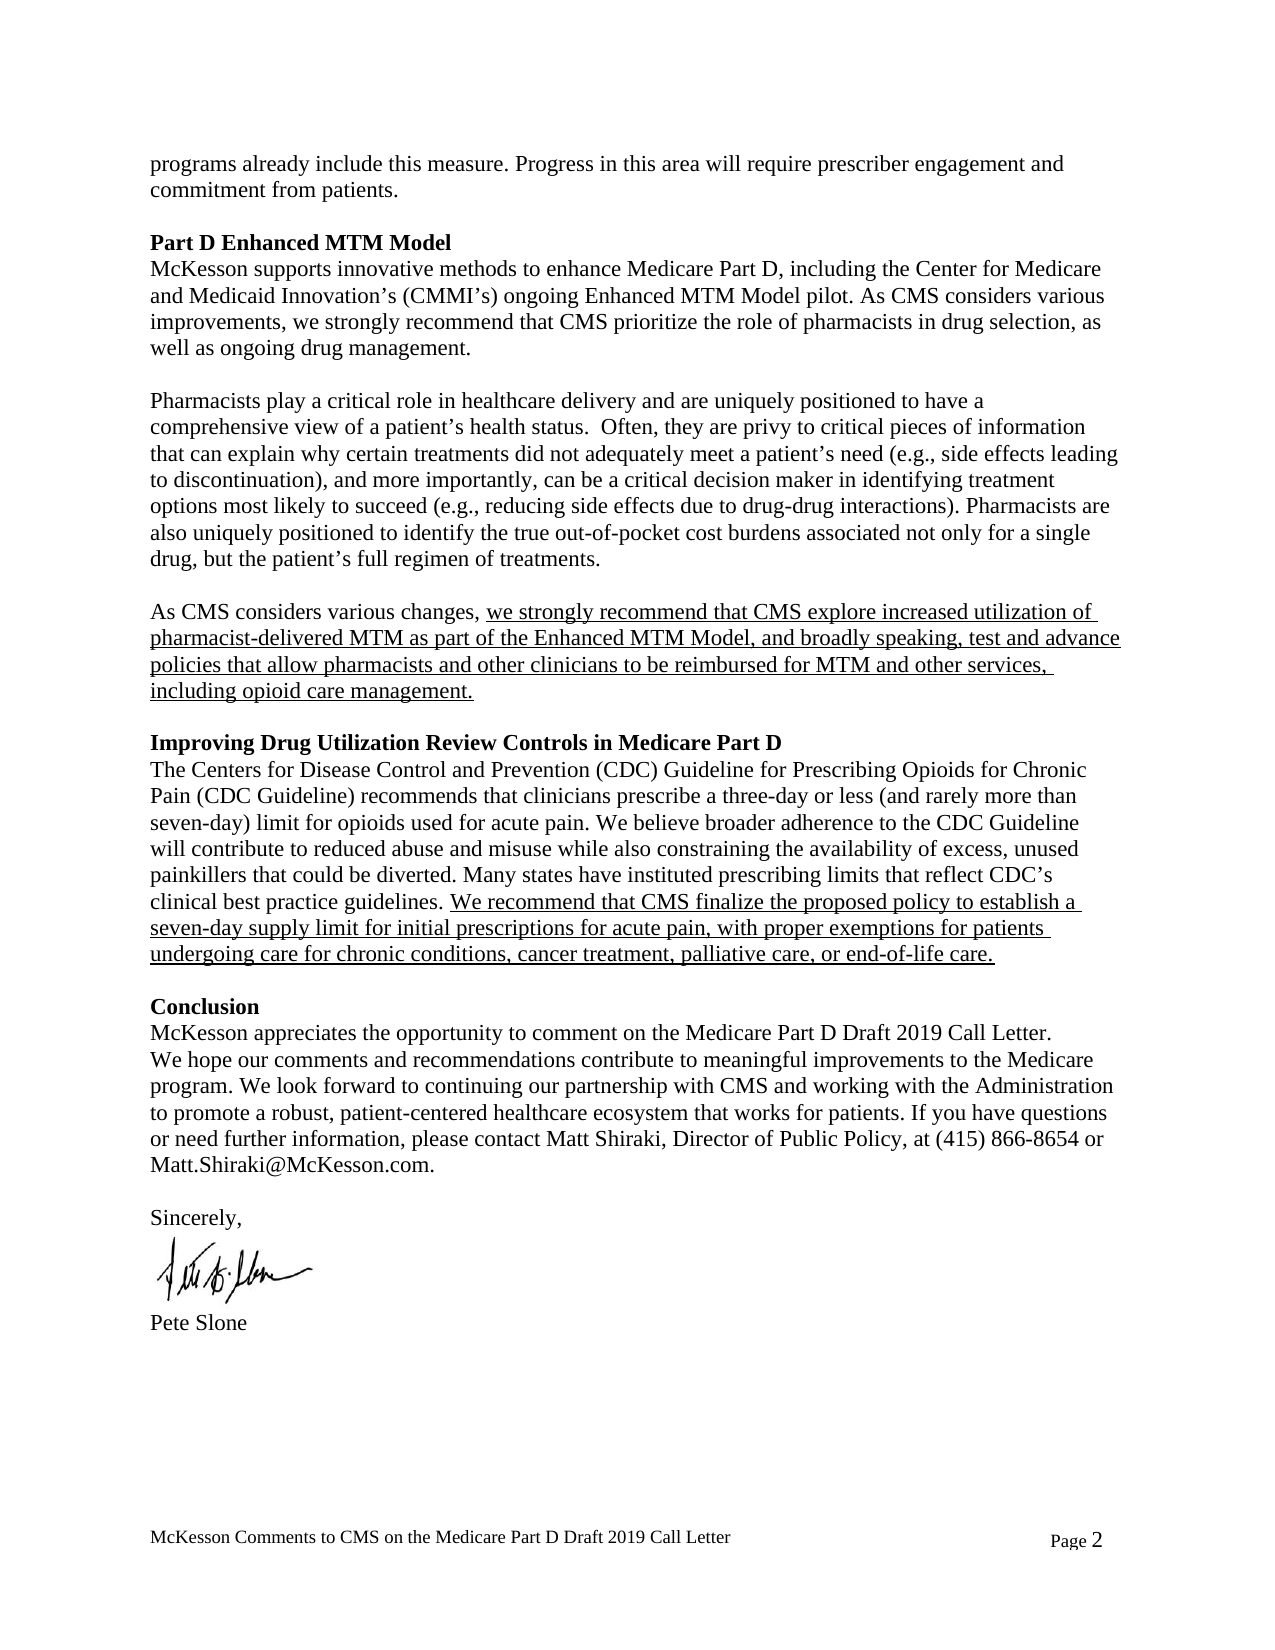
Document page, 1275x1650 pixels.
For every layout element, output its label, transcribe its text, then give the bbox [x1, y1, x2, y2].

subtitle Improving Drug Utilization Review Controls in Medicare Part D [150, 730, 1133, 756]
text The Centers for Disease Control and Prevention (CDC) Guideline for Prescribing Opioids for Chronic Pain (CDC Guideline) recommends that clinicians prescribe a three-day or less (and rarely more than seven-day) limit for opioids used for acute pain. We believe broader adherence to the CDC Guideline will contribute to reduced abuse and misuse while also constraining the availability of excess, unused painkillers that could be diverted. Many states have instituted prescribing limits that reflect CDC’s clinical best practice guidelines. We recommend that CMS finalize the proposed policy to establish a seven-day supply limit for initial prescriptions for acute pain, with proper exemptions for patients undergoing care for chronic conditions, cancer treatment, palliative care, or end-of-life care. [150, 756, 1088, 967]
text As CMS considers various changes, we strongly recommend that CMS explore increased utilization of pharmacist-delivered MTM as part of the Enhanced MTM Model, and broadly speaking, test and advance policies that allow pharmacists and other clinicians to be reimbursed for MTM and other services, including opioid care management. [150, 648, 1121, 703]
text Sincerely, [150, 1204, 1133, 1230]
text Pete Slone [150, 1309, 1133, 1336]
text As CMS considers various changes, we strongly recommend that CMS explore increased utilization of pharmacist-delivered MTM as part of the Enhanced MTM Model, and broadly speaking, test and advance policies that allow pharmacists and other clinicians to be reimbursed for MTM and other services, including opioid care management. [150, 598, 1121, 647]
text McKesson supports innovative methods to enhance Medicare Part D, including the Center for Medicare and Medicaid Innovation’s (CMMI’s) ongoing Enhanced MTM Model pilot. As CMS considers various improvements, we strongly recommend that CMS prioritize the role of pharmacists in drug selection, as well as ongoing drug management. [150, 255, 1121, 361]
text We hope our comments and recommendations contribute to meaningful improvements to the Medicare program. We look forward to continuing our partnership with CMS and working with the Administration to promote a robust, patient-centered healthcare ecosystem that works for patients. If you have questions or need further information, please contact Matt Shiraki, Director of Public Policy, at (415) 866-8654 or Matt.Shiraki@McKesson.com. [150, 1046, 1121, 1178]
text programs already include this measure. Progress in this area will require prescriber engagement and commitment from patients. [150, 150, 1133, 202]
text McKesson appreciates the opportunity to comment on the Medicare Part D Draft 2019 Call Letter. [150, 1019, 1133, 1046]
subtitle Conclusion [150, 993, 1133, 1019]
text Pharmacists play a critical role in healthcare delivery and are uniquely positioned to have a comprehensive view of a patient’s health status. Often, they are privy to critical pieces of information that can explain why certain treatments did not adequately meet a patient’s need (e.g., side effects leading to discontinuation), and more importantly, can be a critical decision maker in identifying treatment options most likely to succeed (e.g., reducing side effects due to drug-drug interactions). Pharmacists are also uniquely positioned to identify the true out-of-pocket cost burdens associated not only for a single drug, but the patient’s full regimen of treatments. [150, 387, 1121, 572]
picture [153, 1230, 316, 1309]
subtitle Part D Enhanced MTM Model [150, 229, 1133, 255]
